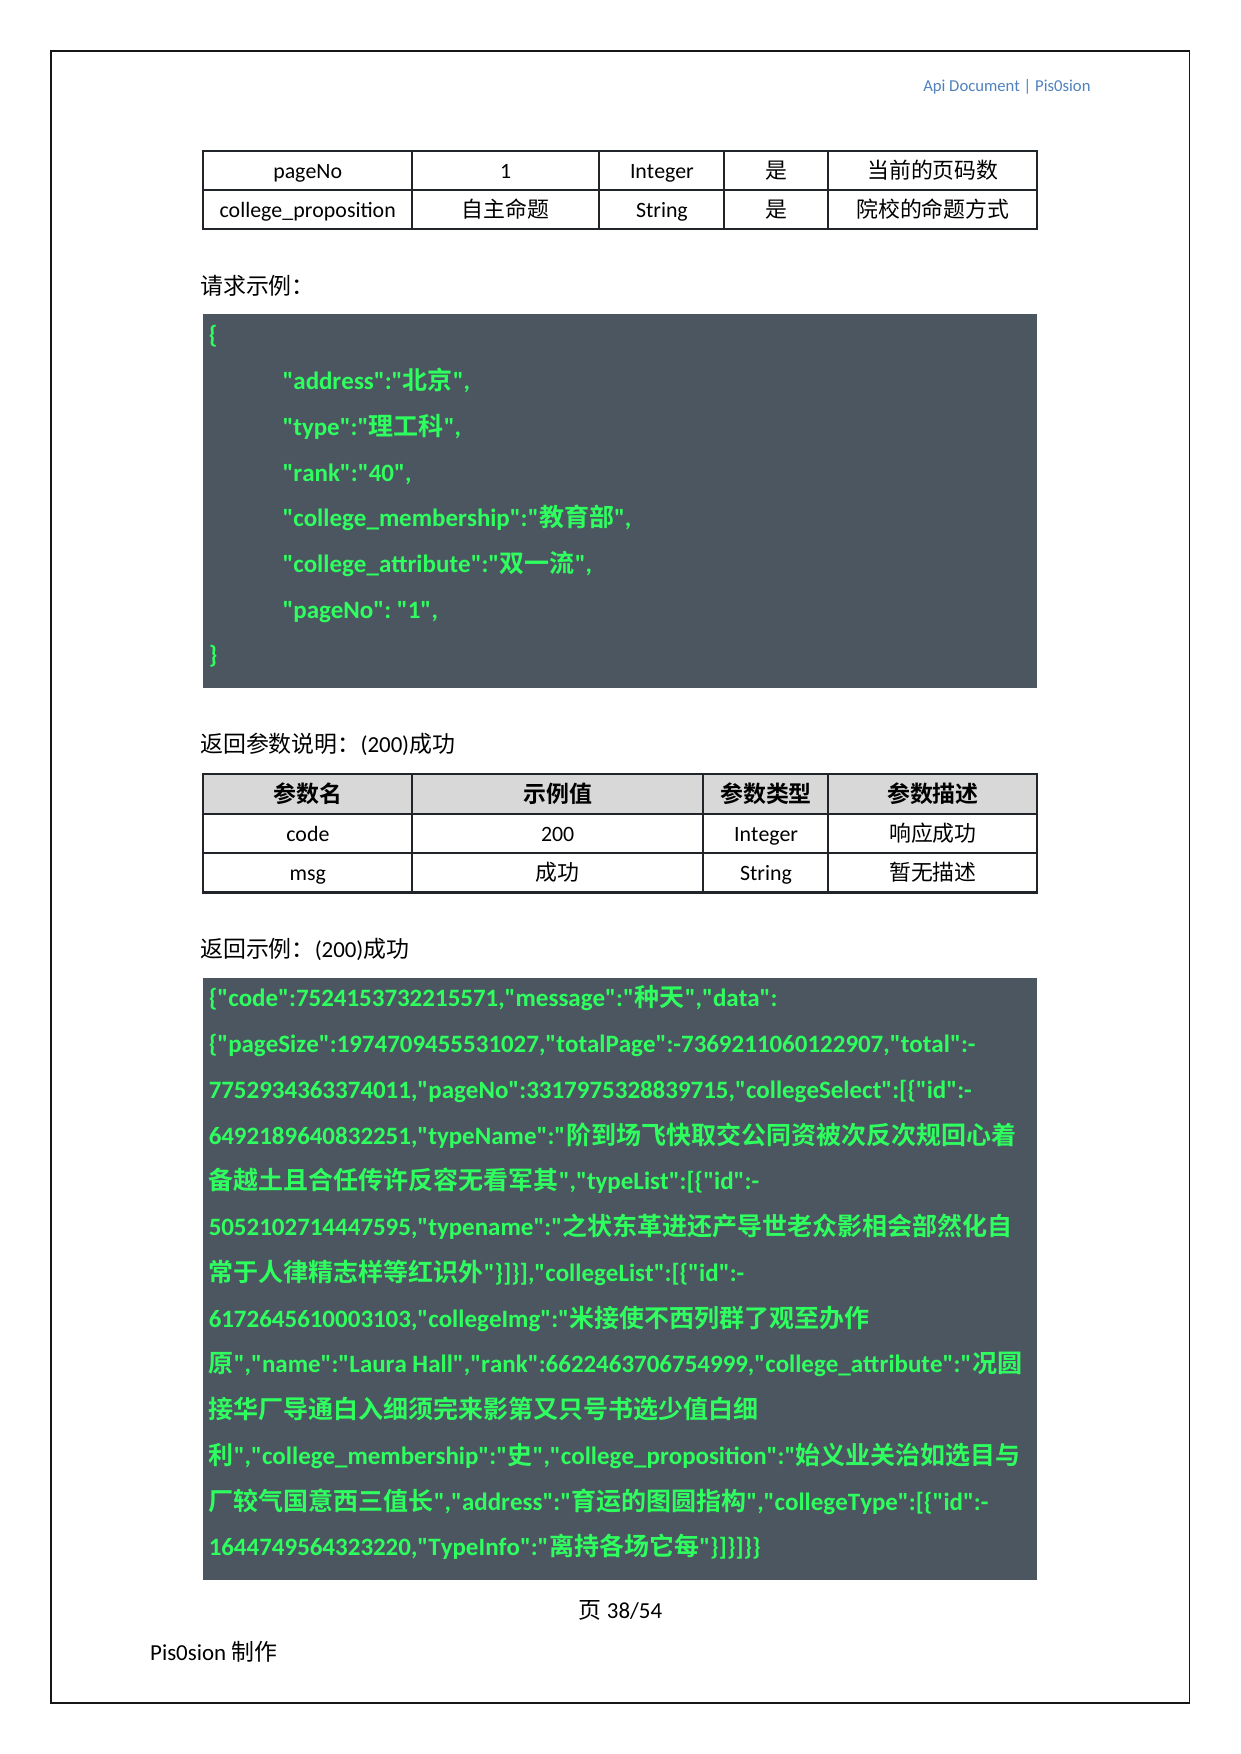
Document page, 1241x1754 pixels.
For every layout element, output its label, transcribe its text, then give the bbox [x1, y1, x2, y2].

table_cell String [600, 191, 723, 228]
table_cell msg [204, 854, 411, 891]
table_header 参数类型 [704, 775, 827, 813]
table_cell 响应成功 [829, 815, 1036, 852]
table_cell Integer [704, 815, 827, 852]
table_cell college_proposition [204, 191, 411, 228]
table_cell 院校的命题方式 [829, 191, 1036, 228]
table_header 参数描述 [829, 775, 1036, 813]
table_header 示例值 [413, 775, 702, 813]
table_cell 200 [413, 815, 702, 852]
text 返回示例：(200)成功 [200, 935, 1090, 963]
table_cell 是 [725, 152, 827, 189]
table_cell 自主命题 [413, 191, 598, 228]
table_cell 1 [413, 152, 598, 189]
table_header 参数名 [204, 775, 411, 813]
table_cell Integer [600, 152, 723, 189]
table_cell 是 [725, 191, 827, 228]
table_cell 暂无描述 [829, 854, 1036, 891]
table_cell String [704, 854, 827, 891]
table_cell pageNo [204, 152, 411, 189]
table_cell 当前的页码数 [829, 152, 1036, 189]
table_cell code [204, 815, 411, 852]
table_header {"code":7524153732215571,"message":"种天","data":{"pageSize":1974709455531027,"totalPage":-7369211060122907,"total":-7752934363374011,"pageNo":3317975328839715,"collegeSelect":[{"id":-6492189640832251,"typeName":"阶到场飞快取交公同资被次反次规回心着备越土且合任传许反容无看军其","typeList":[{"id":-5052102714447595,"typename":"之状东革进还产导世老众影相会部然化自常于人律精志样等红识外"}]}],"collegeList":[{"id":-6172645610003103,"collegeImg":"米接使不西列群了观至办作原","name":"Laura Hall","rank":6622463706754999,"college_attribute":"况圆接华厂导通白入细须完来影第又只号书选少值白细利","college_membership":"史","college_proposition":"始义业关治如选目与厂较气国意西三值长","address":"育运的图圆指构","collegeType":[{"id":-1644749564323220,"TypeInfo":"离持各场它每"}]}]}} [203, 978, 1037, 1580]
text 返回参数说明：(200)成功 [200, 731, 1090, 758]
table_header { "address":"北京", "type":"理工科", "rank":"40", "college_membership":"教育部", "college_attribute":"双一流", "pageNo": "1", } [203, 314, 1037, 688]
text 请求示例： [200, 272, 1090, 300]
table_cell 成功 [413, 854, 702, 891]
